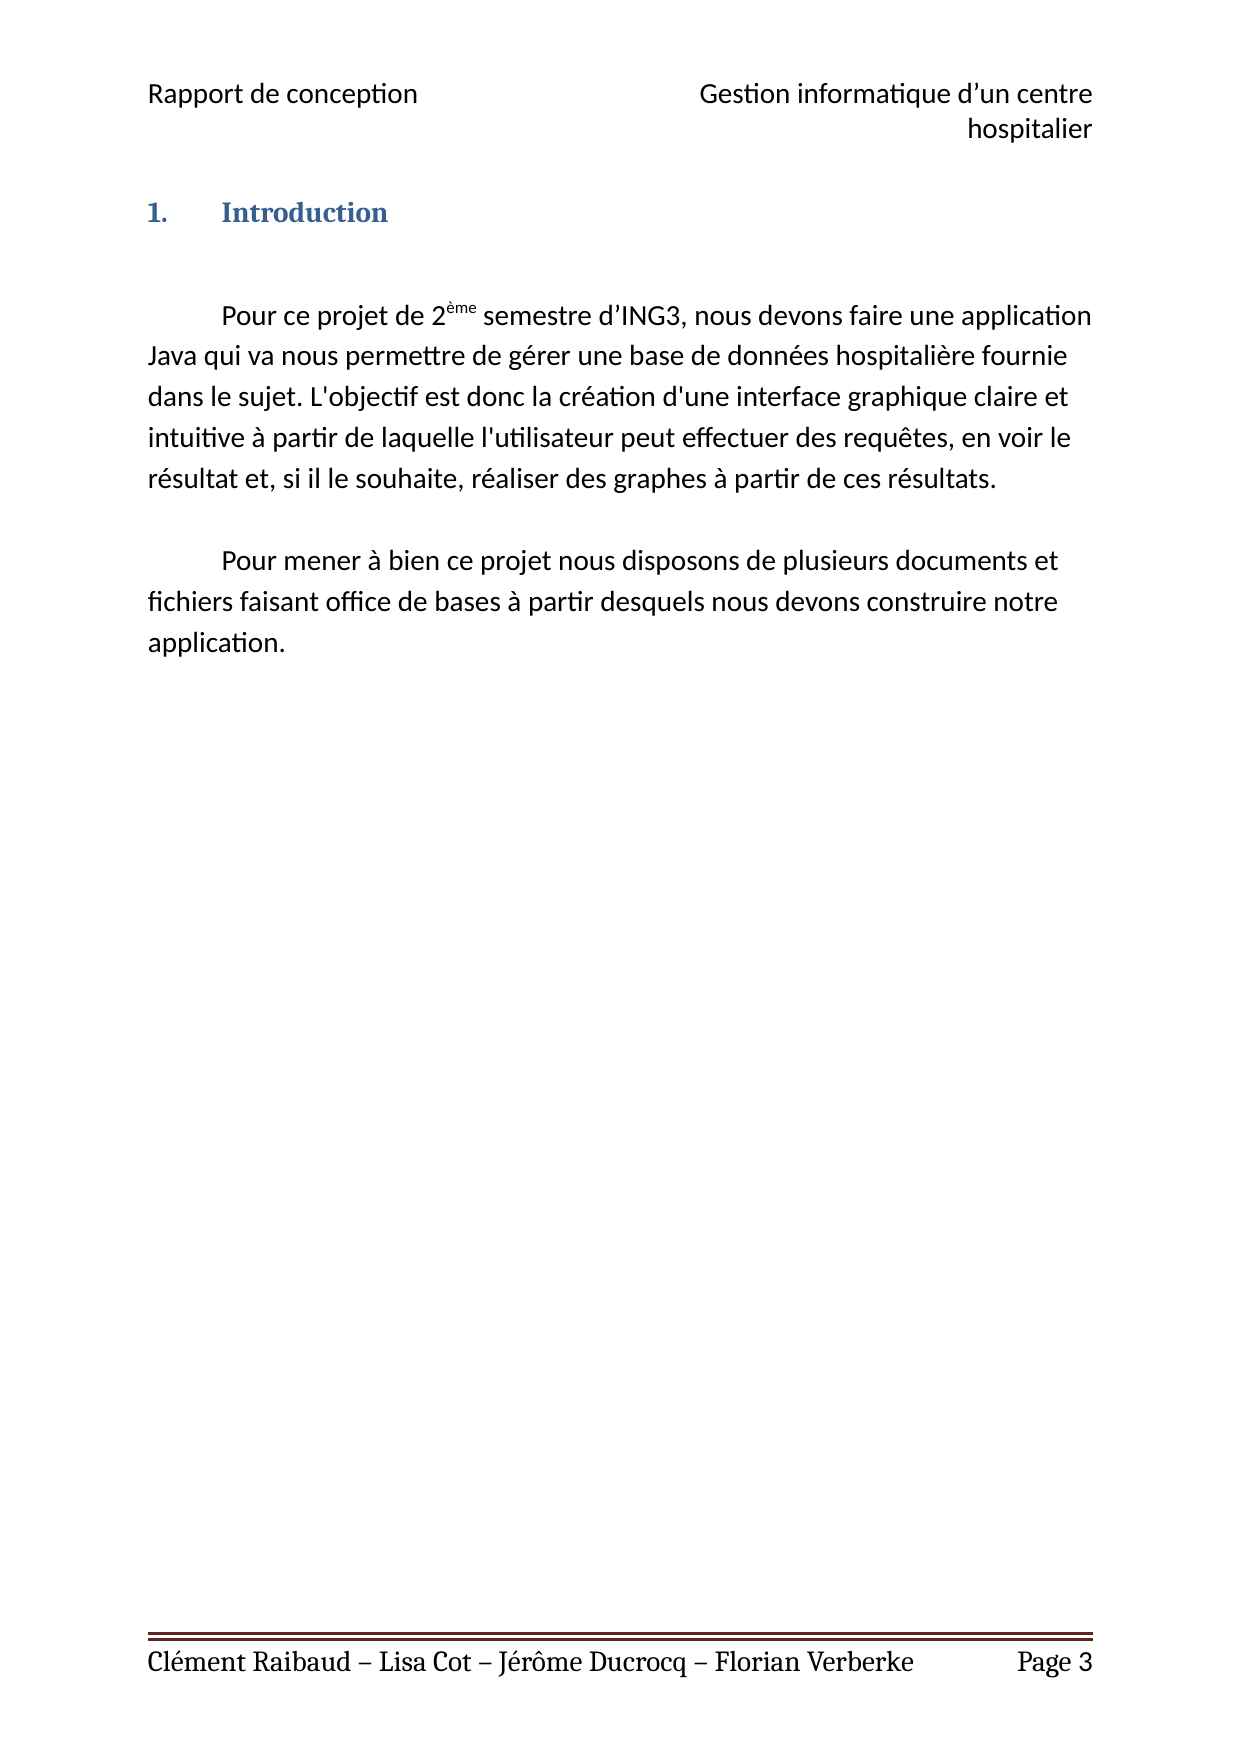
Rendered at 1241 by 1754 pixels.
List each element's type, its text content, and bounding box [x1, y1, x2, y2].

subtitle Introduction [148, 196, 1093, 230]
text Pour ce projet de 2ème semestre d’ING3, nous devons faire une application Java qui va nous permettre de gérer une base de données hospitalière fournie dans le sujet. L'objectif est donc la création d'une interface graphique claire et intuitive à partir de laquelle l'utilisateur peut effectuer des requêtes, en voir le résultat et, si il le souhaite, réaliser des graphes à partir de ces résultats. Pour mener à bien ce projet nous disposons de plusieurs documents et fichiers faisant office de bases à partir desquels nous devons construire notre application. [148, 297, 1093, 660]
